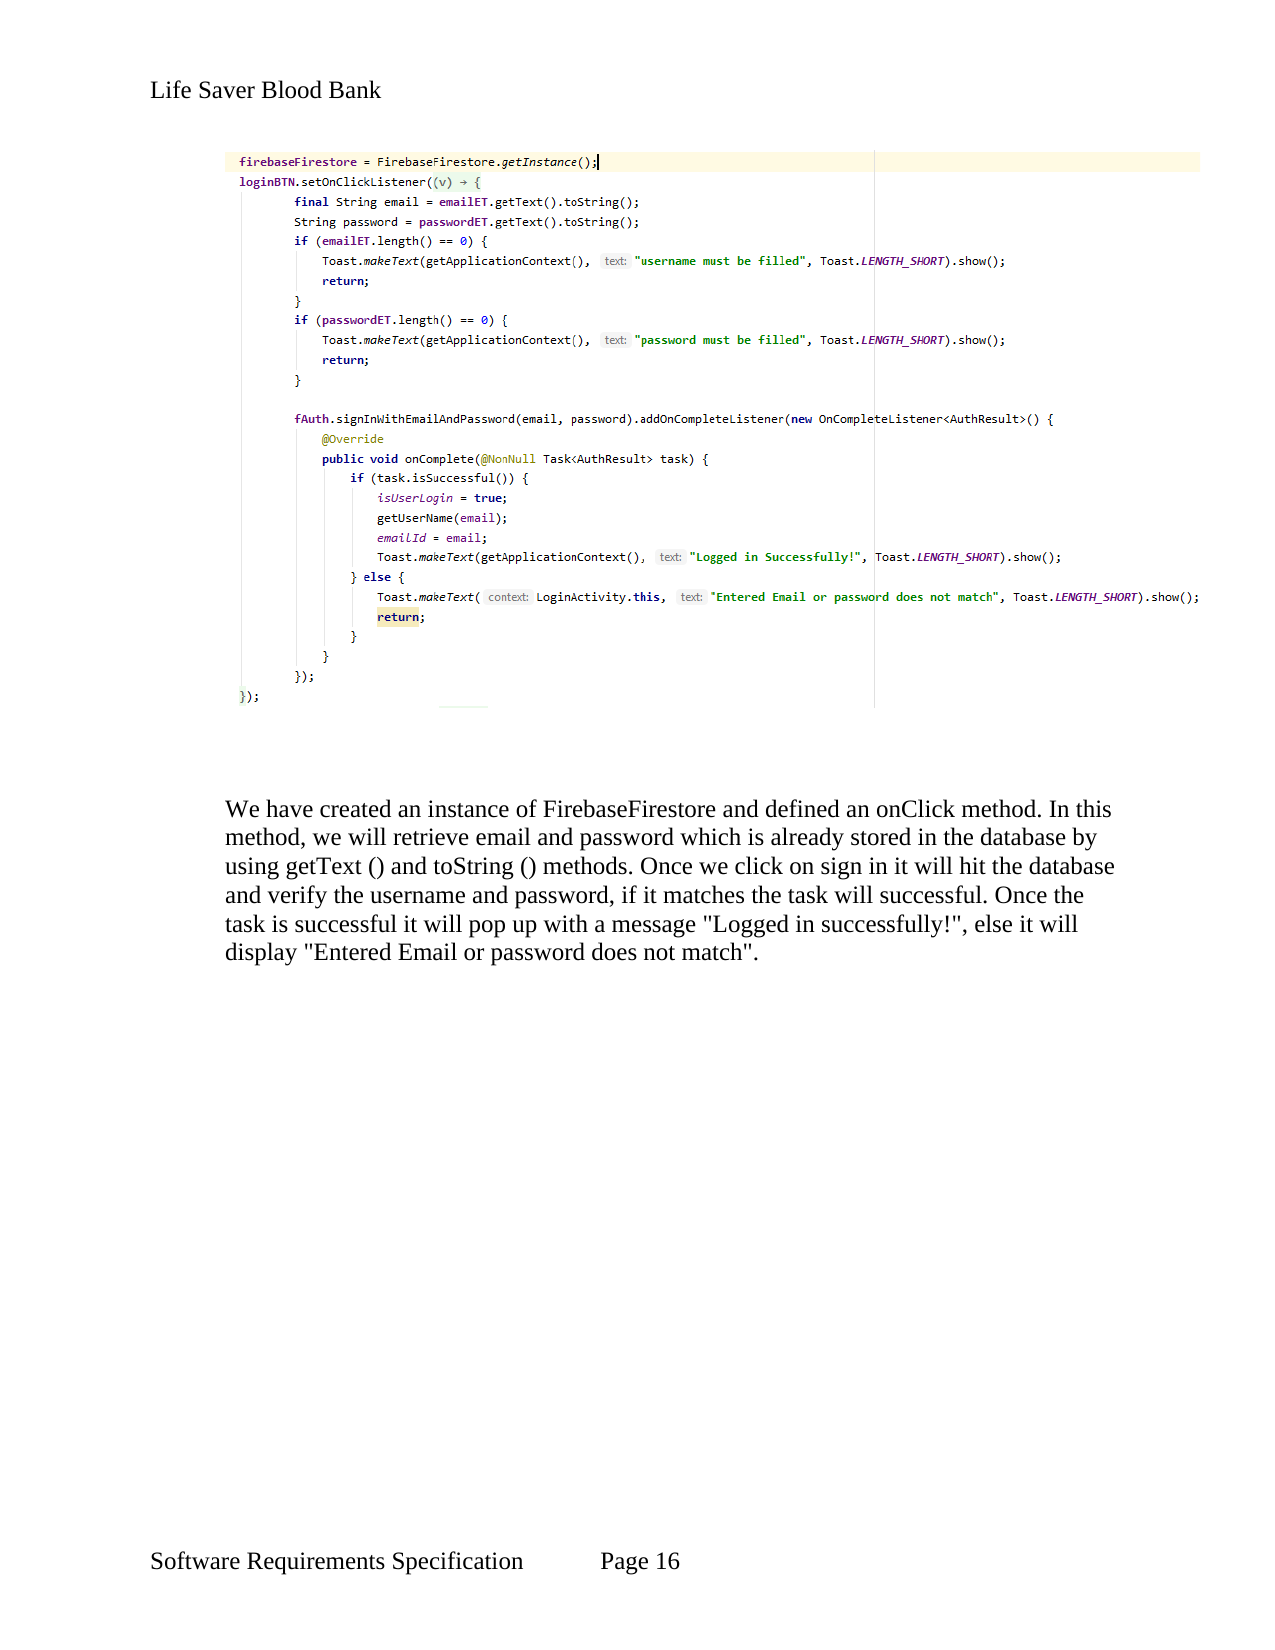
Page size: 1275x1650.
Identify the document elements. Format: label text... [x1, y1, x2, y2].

text We have created an instance of FirebaseFirestore and defined an onClick method. In this method, we will retrieve email and password which is already stored in the database by using getText () and toString () methods. Once we click on sign in it will hit the database and verify the username and password, if it matches the task will successful. Once the task is successful it will pop up with a message "Logged in successfully!", else it will display "Entered Email or password does not match". [225, 794, 1125, 966]
picture [225, 150, 1200, 708]
